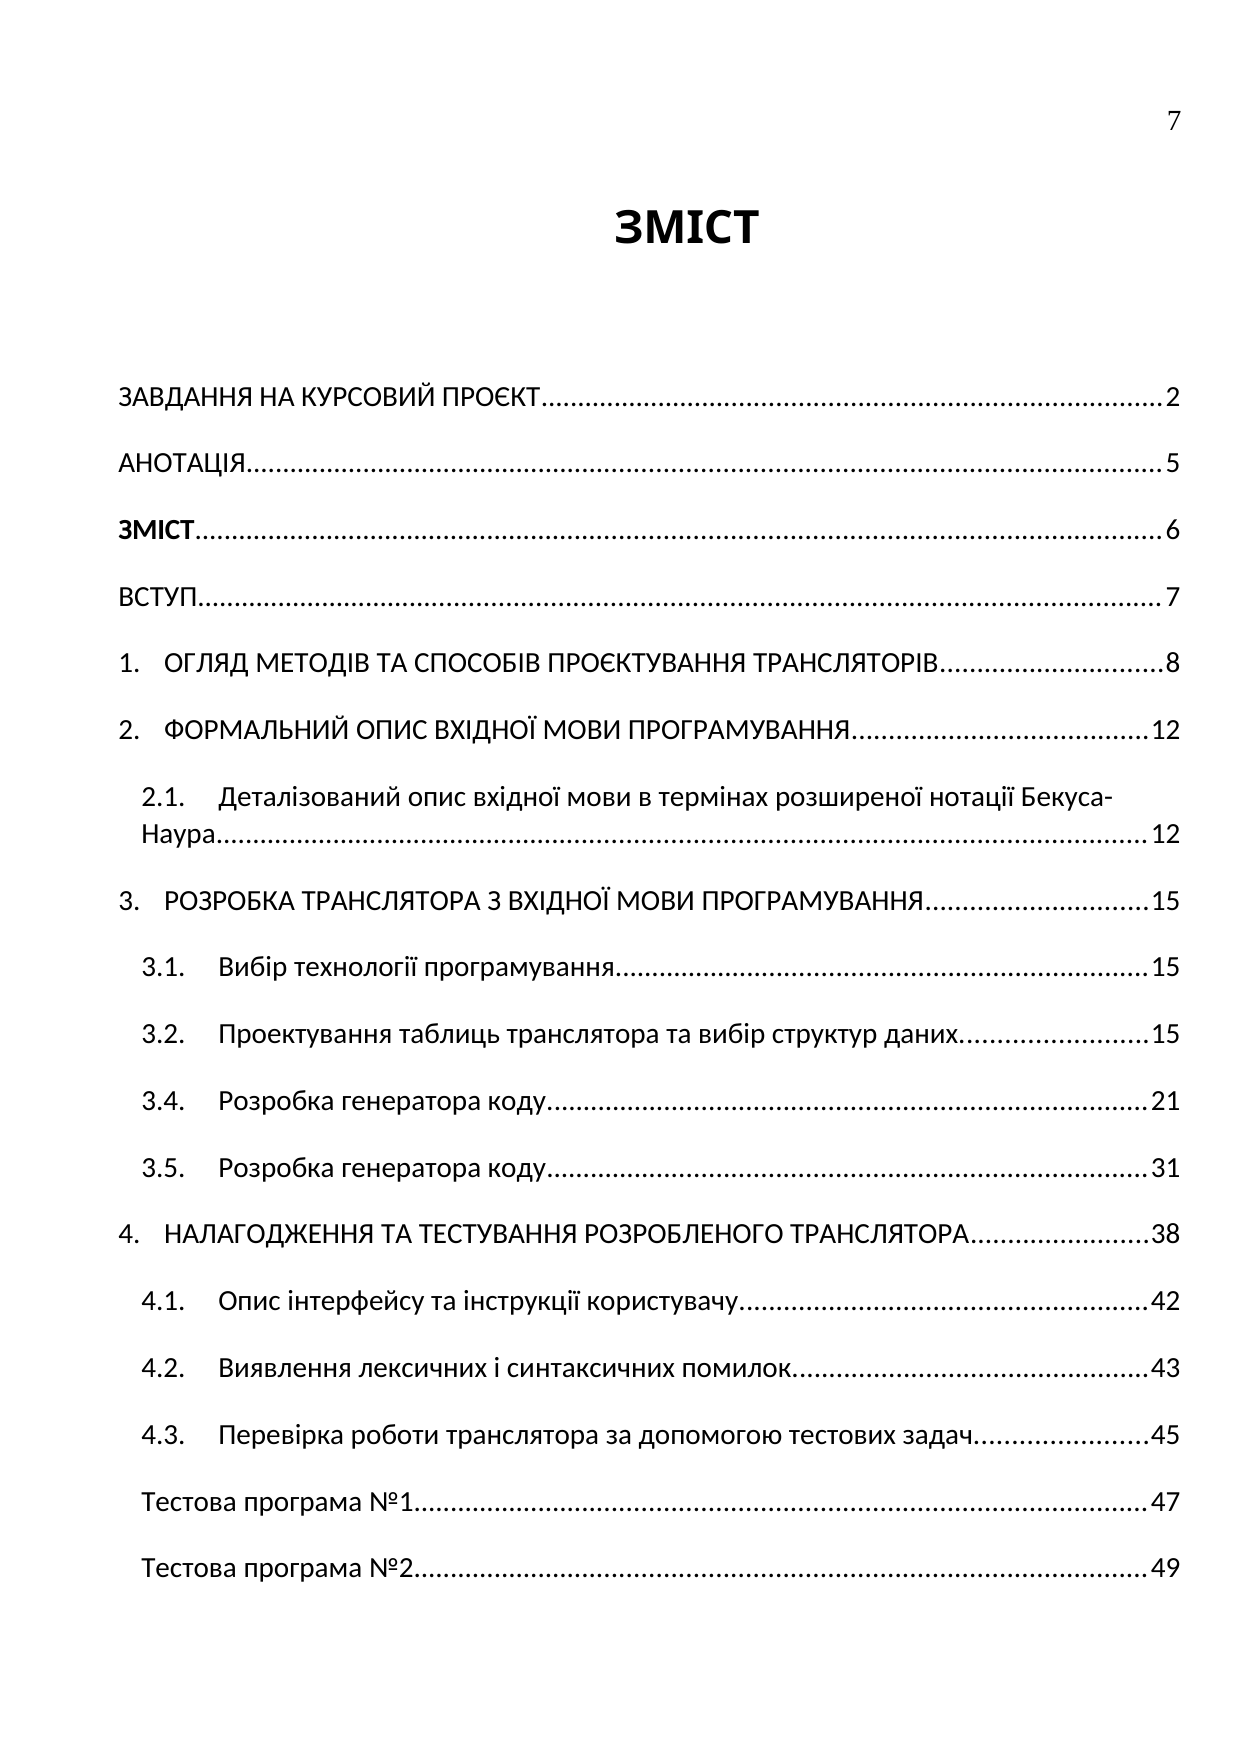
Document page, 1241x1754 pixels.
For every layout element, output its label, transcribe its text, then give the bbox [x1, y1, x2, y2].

text Тестова програма №2 49 [141, 1549, 1181, 1585]
text 3. Розробка транслятора з вхідної мови програмування 15 [118, 882, 1181, 917]
text 3.2. Проектування таблиць транслятора та вибір структур даних. 15 [141, 1015, 1181, 1051]
text Тестова програма №1 47 [141, 1483, 1181, 1518]
text 3.1. Вибір технології програмування. 15 [141, 948, 1181, 984]
text 2. Формальний опис вхідної мови програмування 12 [118, 711, 1181, 747]
text 1. Огляд методів та способів проєктування трансляторів 8 [118, 644, 1181, 680]
text 3.4. Розробка генератора коду. 21 [141, 1082, 1181, 1118]
text 4.2. Виявлення лексичних і синтаксичних помилок. 43 [141, 1349, 1181, 1385]
text 4.1. Опис інтерфейсу та інструкції користувачу. 42 [141, 1282, 1181, 1318]
text 3.5. Розробка генератора коду 31 [141, 1149, 1181, 1184]
text ЗМІСТ 6 [118, 511, 1181, 547]
text Завдання на курсовий проєкт 2 [118, 378, 1181, 414]
subtitle ЗМІСТ [118, 195, 1181, 257]
text Анотація 5 [118, 444, 1181, 480]
text 2.1. Деталізований опис вхідної мови в термінах розширеної нотації Бекуса-Наура. 12 [141, 778, 1181, 851]
text 4.3. Перевірка роботи транслятора за допомогою тестових задач. 45 [141, 1416, 1181, 1452]
text 4. Налагодження та тестування розробленого транслятора 38 [118, 1216, 1181, 1251]
text Вступ 7 [118, 578, 1181, 613]
